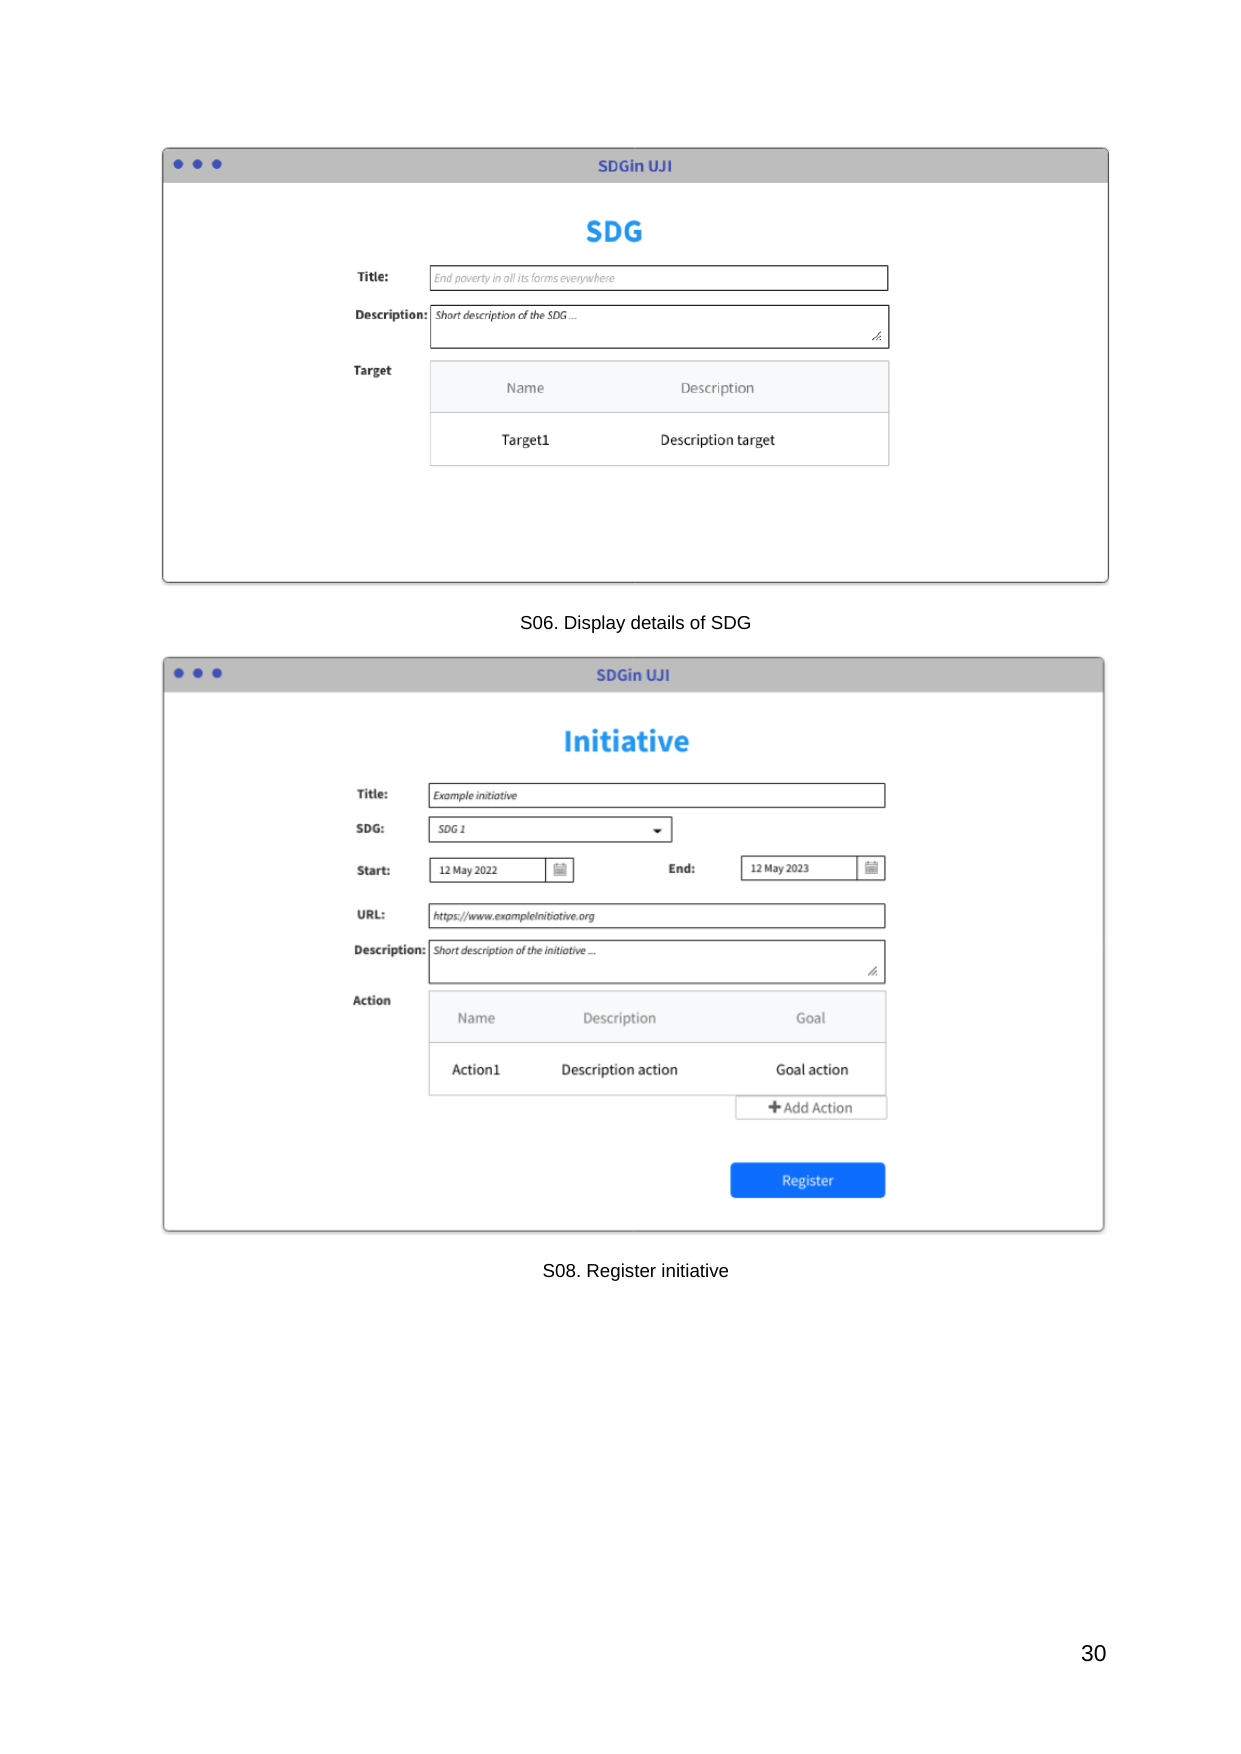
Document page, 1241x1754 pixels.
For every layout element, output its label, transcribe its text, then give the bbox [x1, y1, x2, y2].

table_cell [151, 134, 1120, 600]
table_cell [151, 645, 1120, 1248]
table_cell S08. Register initiative [151, 1250, 1120, 1292]
picture [161, 144, 1110, 586]
table_cell S06. Display details of SDG [151, 601, 1120, 644]
picture [161, 655, 1110, 1235]
